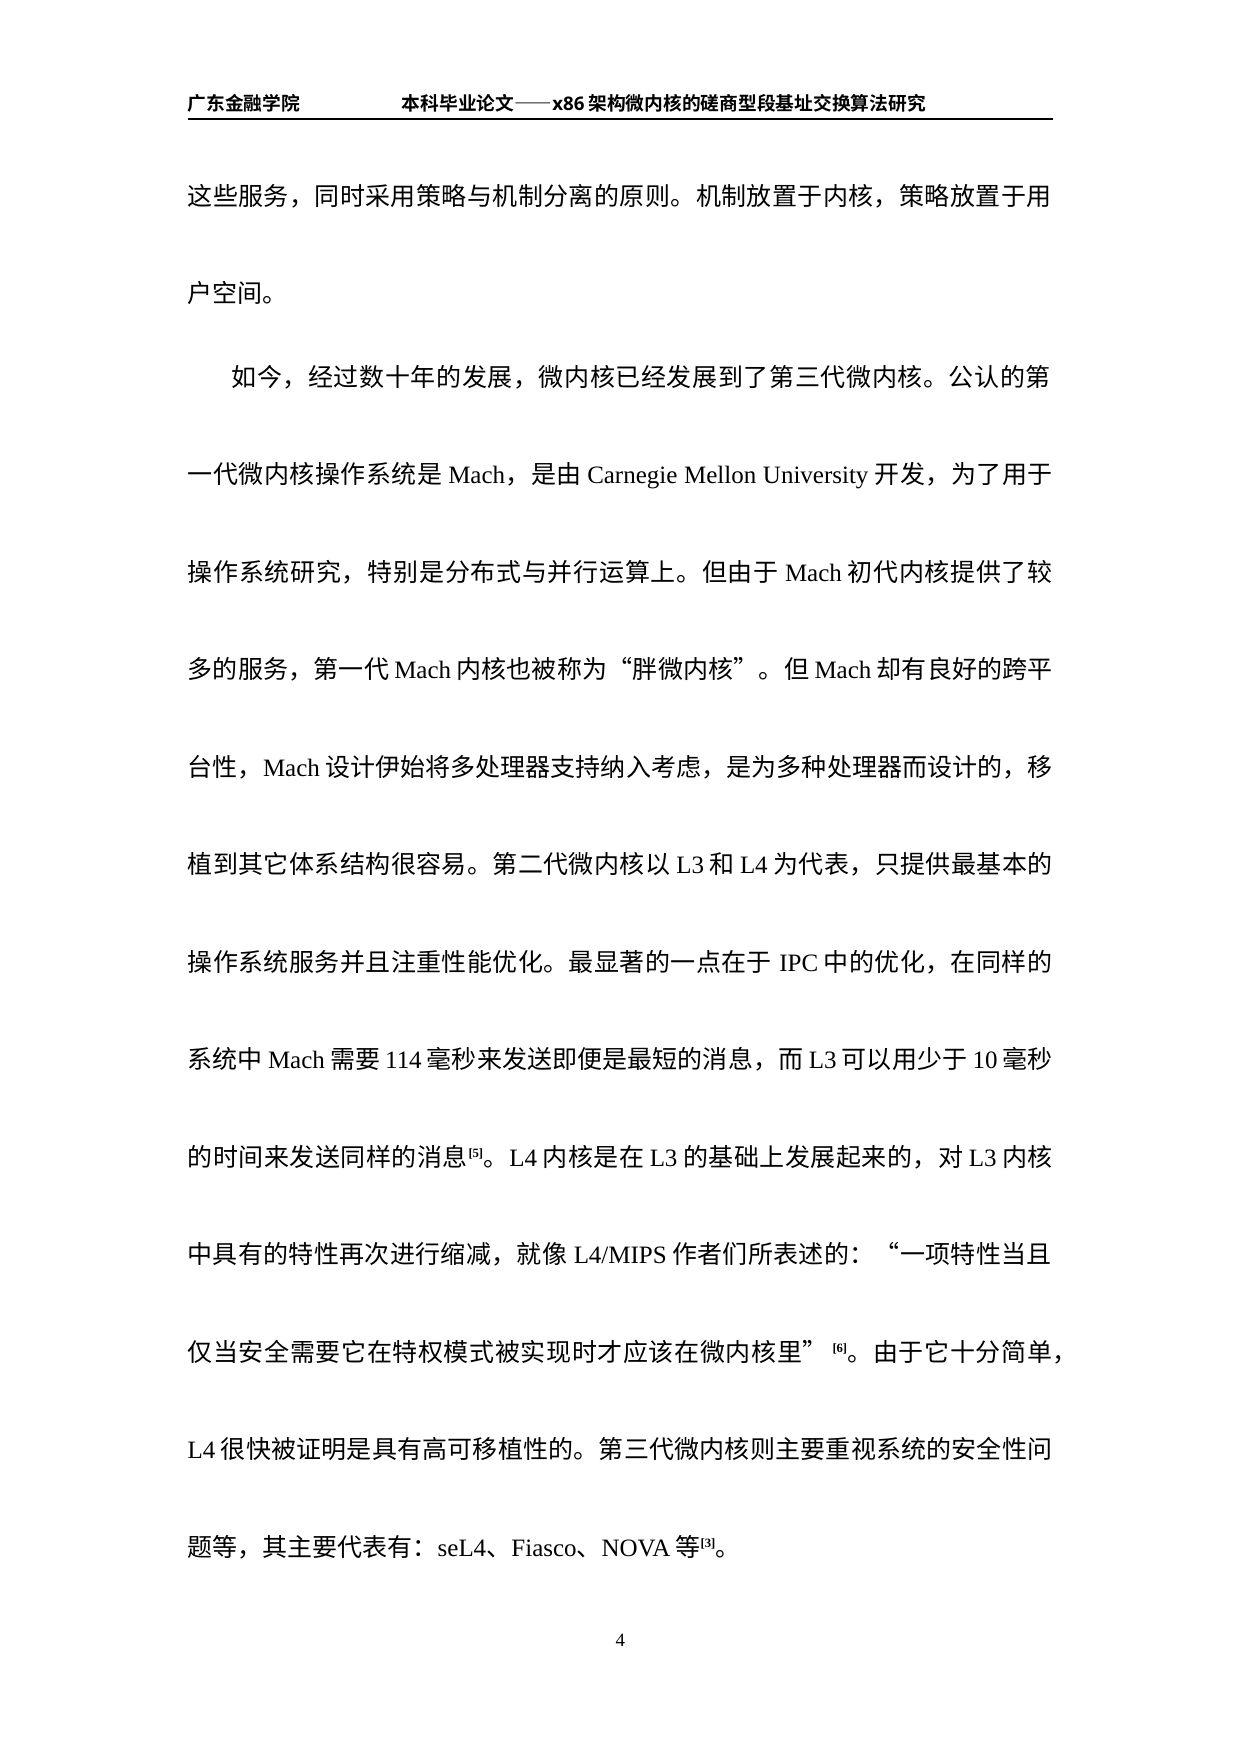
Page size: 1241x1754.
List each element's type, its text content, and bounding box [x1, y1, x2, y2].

text 如今，经过数十年的发展，微内核已经发展到了第三代微内核。公认的第一代微内核操作系统是Mach，是由Carnegie Mellon University开发，为了用于操作系统研究，特别是分布式与并行运算上。但由于Mach初代内核提供了较多的服务，第一代Mach内核也被称为“胖微内核”。但Mach却有良好的跨平台性，Mach设计伊始将多处理器支持纳入考虑，是为多种处理器而设计的，移植到其它体系结构很容易。第二代微内核以L3和L4为代表，只提供最基本的操作系统服务并且注重性能优化。最显著的一点在于IPC中的优化，在同样的系统中Mach需要114毫秒来发送即便是最短的消息，而L3可以用少于10毫秒的时间来发送同样的消息[5]。L4内核是在L3的基础上发展起来的，对L3内核中具有的特性再次进行缩减，就像L4/MIPS作者们所表述的：“一项特性当且仅当安全需要它在特权模式被实现时才应该在微内核里” [6]。由于它十分简单，L4很快被证明是具有高可移植性的。第三代微内核则主要重视系统的安全性问题等，其主要代表有：seL4、Fiasco、NOVA等[3]。 [187, 343, 1053, 1578]
